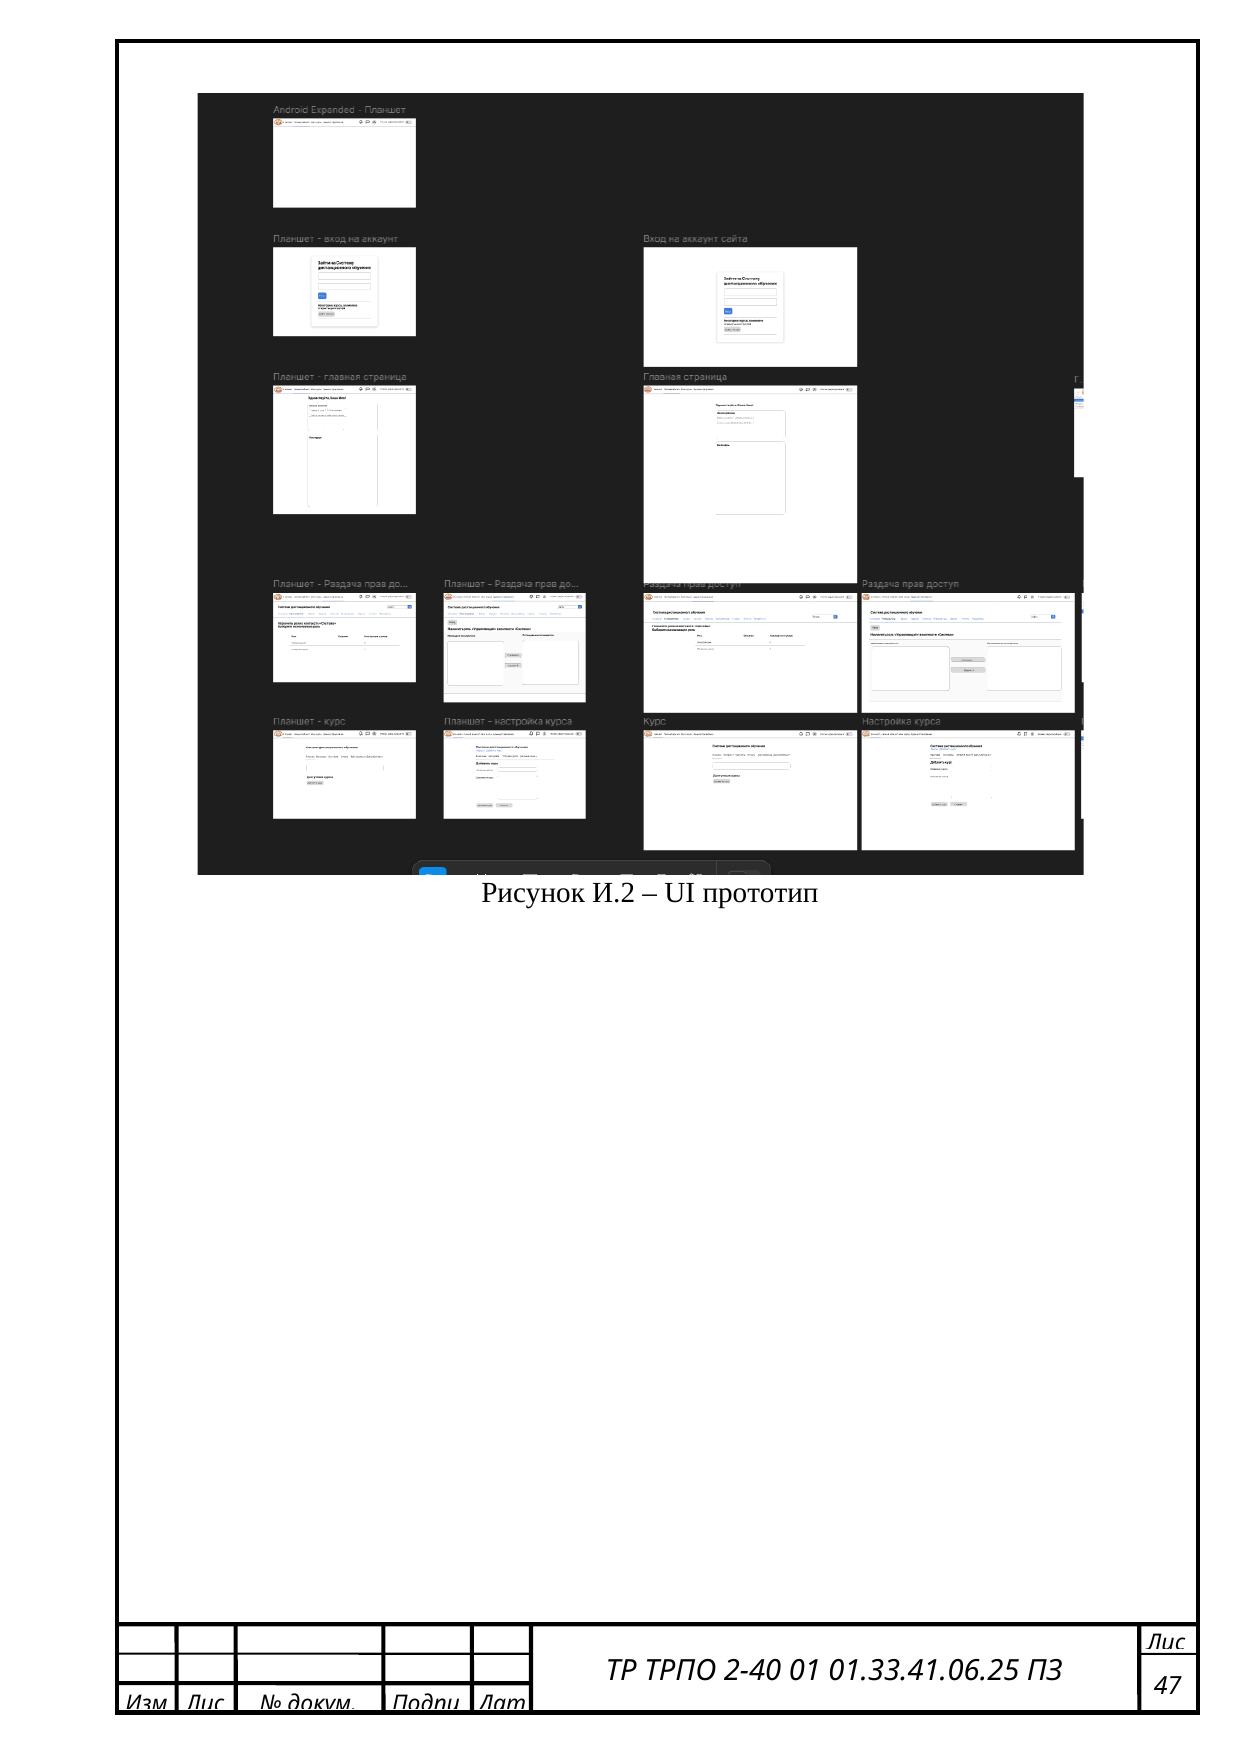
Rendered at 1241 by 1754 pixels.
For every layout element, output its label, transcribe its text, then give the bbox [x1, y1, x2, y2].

picture [197, 93, 1084, 875]
